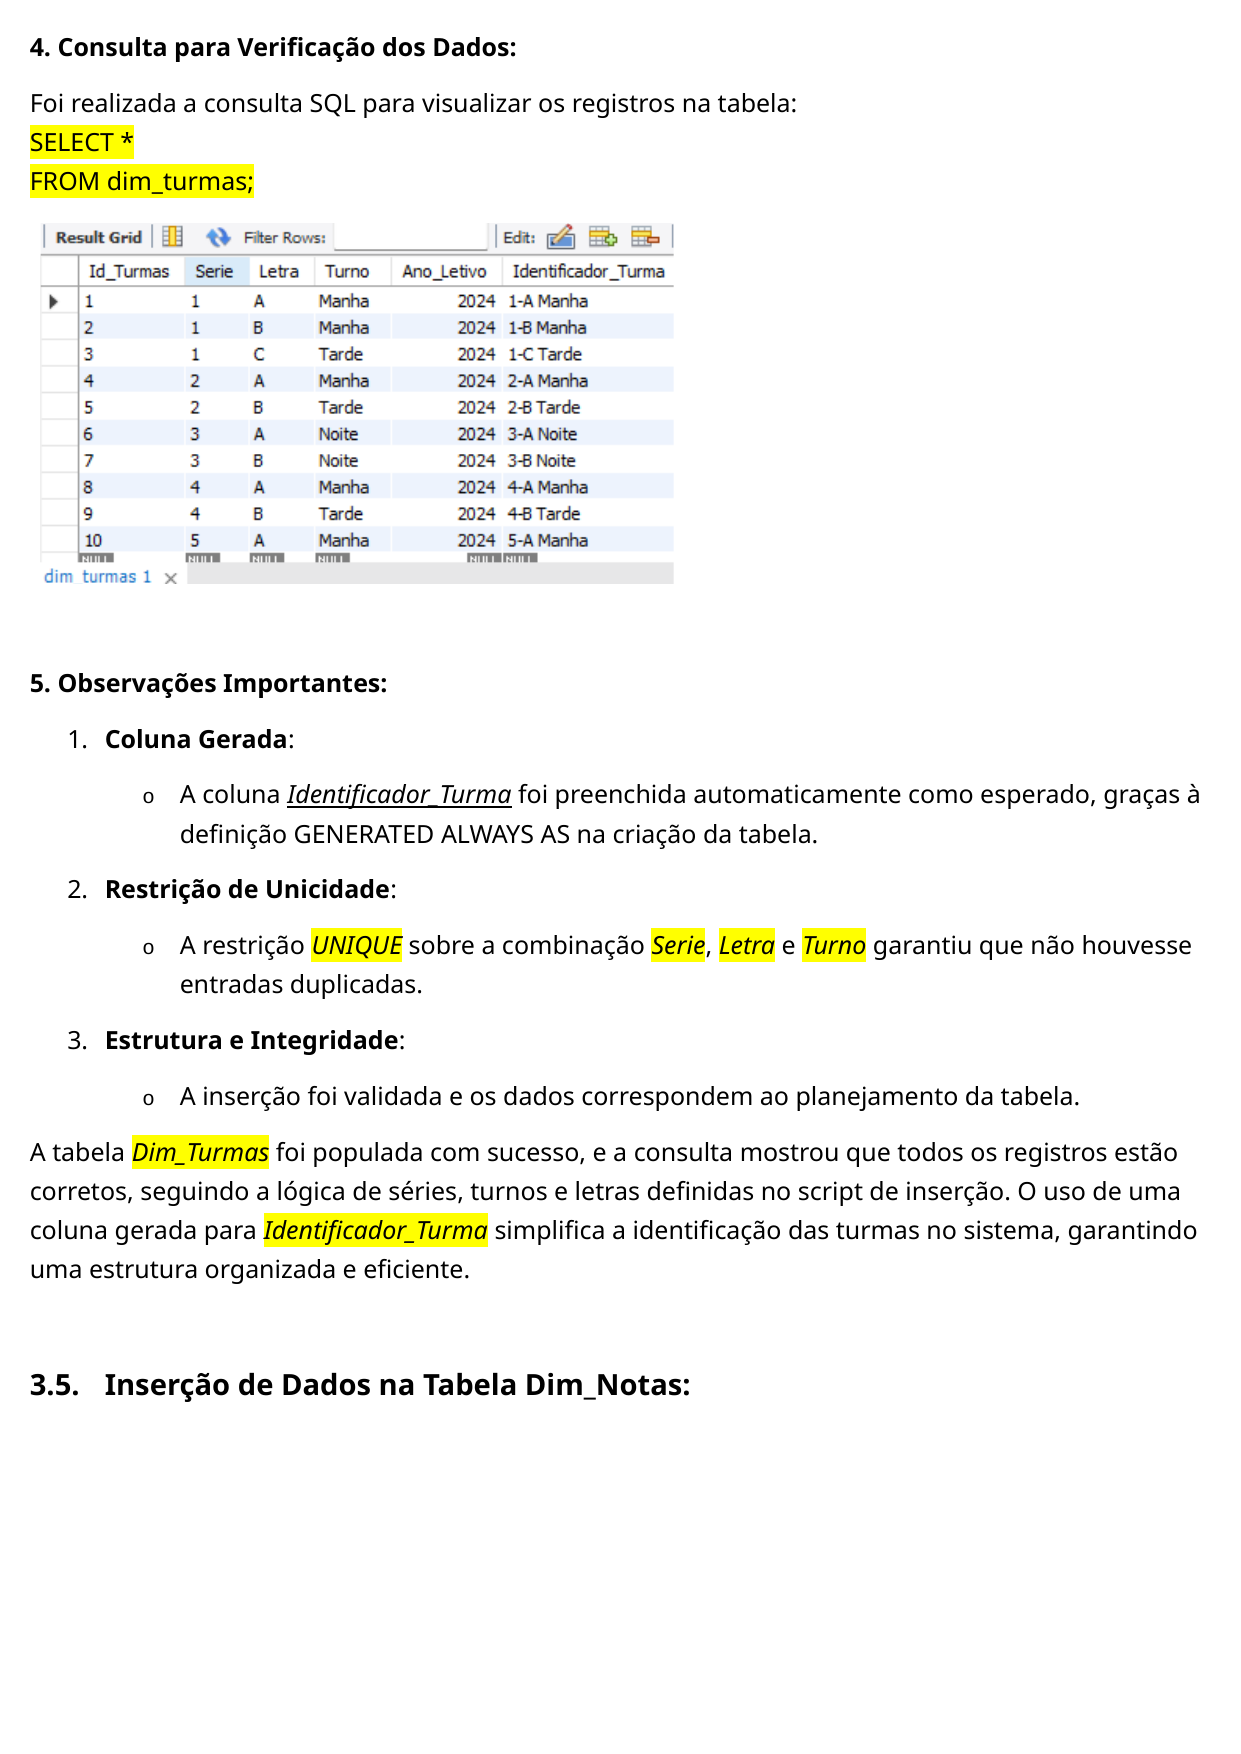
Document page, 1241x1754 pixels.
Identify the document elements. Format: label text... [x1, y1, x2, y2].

picture [39, 223, 672, 583]
list A coluna Identificador_Turma foi preenchida automaticamente como esperado, graças à definição GENERATED ALWAYS AS na criação da tabela. [142, 777, 1211, 850]
list A restrição UNIQUE sobre a combinação Serie, Letra e Turno garantiu que não houvesse entradas duplicadas. [142, 928, 1211, 1001]
text A tabela Dim_Turmas foi populada com sucesso, e a consulta mostrou que todos os registros estão corretos, seguindo a lógica de séries, turnos e letras definidas no script de inserção. O uso de uma coluna gerada para Identificador_Turma simplifica a identificação das turmas no sistema, garantindo uma estrutura organizada e eficiente. [29, 1134, 1211, 1286]
list Coluna Gerada: [67, 721, 1211, 755]
list Restrição de Unicidade: [67, 872, 1211, 906]
text 4. Consulta para Verificação dos Dados: [29, 29, 1211, 64]
list Estrutura e Integridade: [67, 1023, 1211, 1057]
text Foi realizada a consulta SQL para visualizar os registros na tabela: SELECT * FROM dim_turmas; [29, 85, 1211, 198]
list A inserção foi validada e os dados correspondem ao planejamento da tabela. [142, 1079, 1211, 1113]
subtitle Inserção de Dados na Tabela Dim_Notas: [29, 1364, 1211, 1403]
